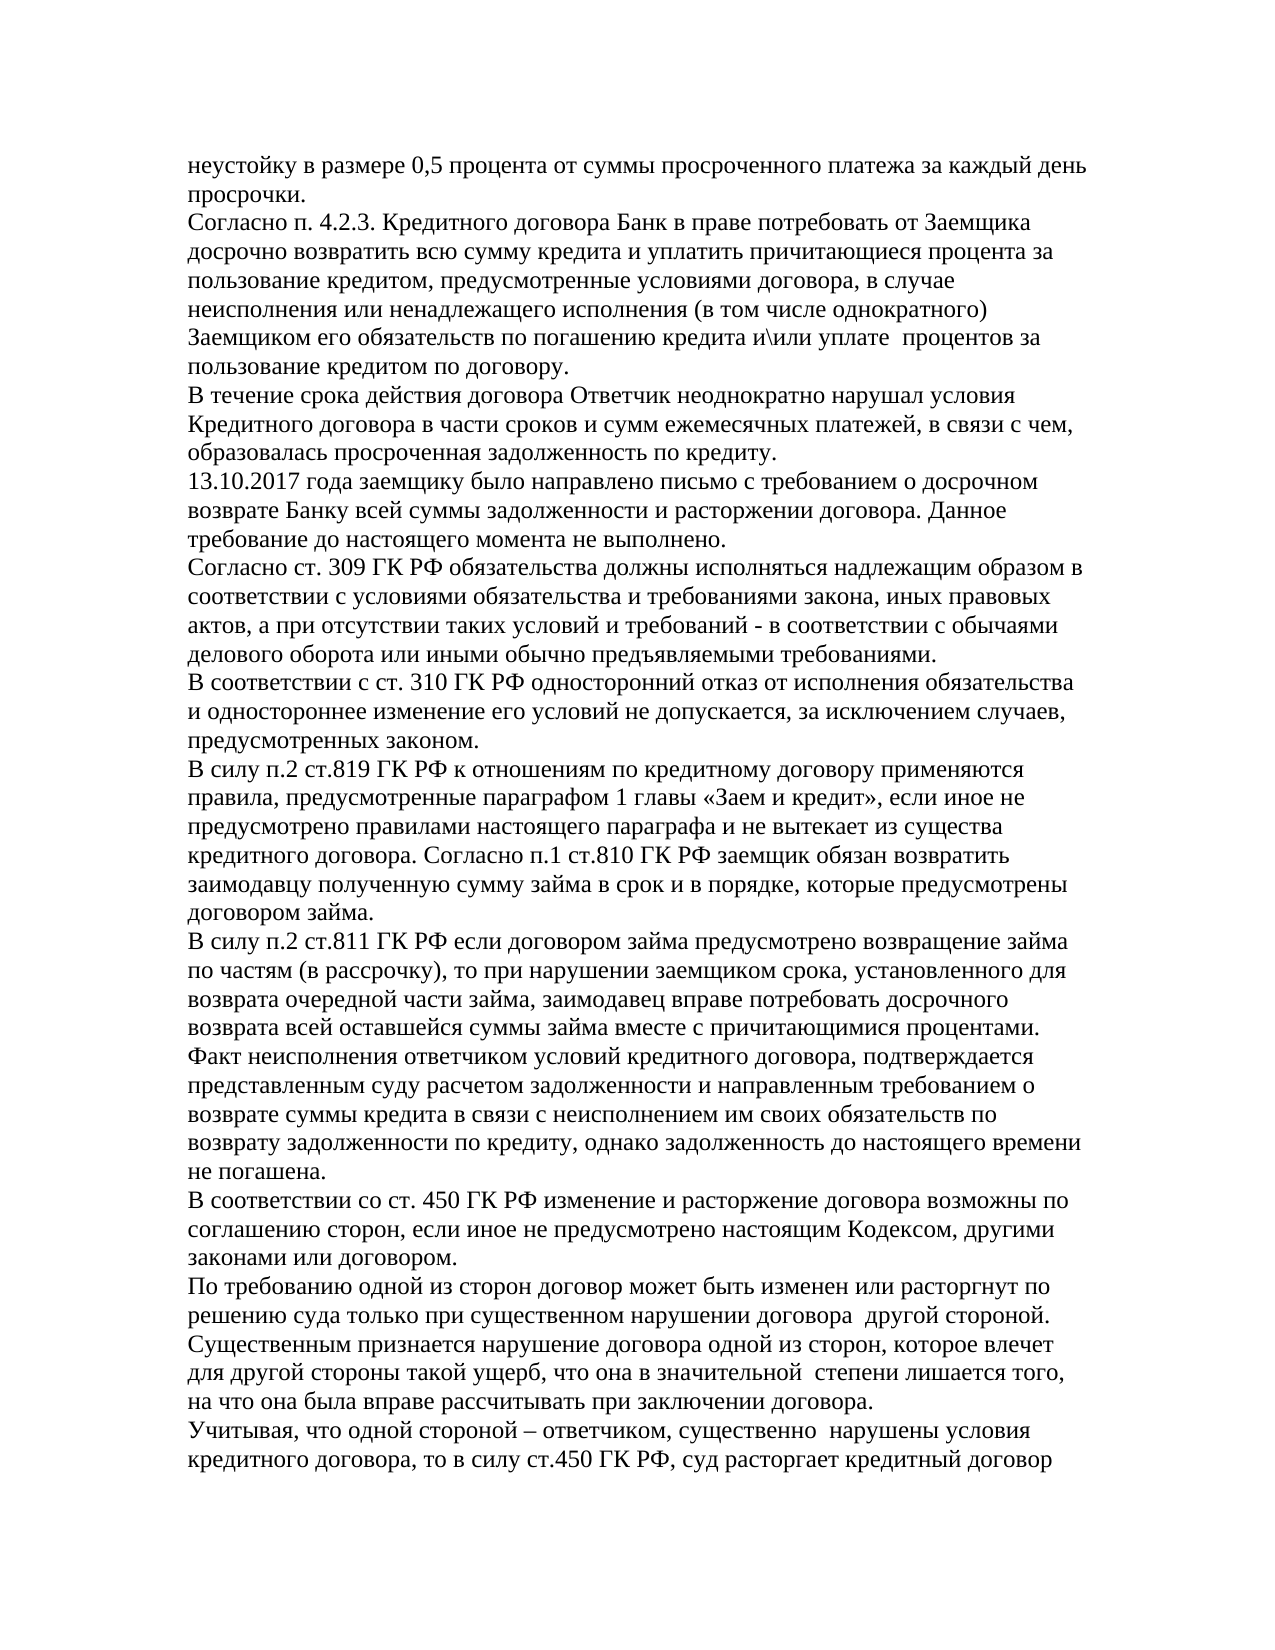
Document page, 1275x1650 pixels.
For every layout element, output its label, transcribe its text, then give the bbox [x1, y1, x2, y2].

text По требованию одной из сторон договор может быть изменен или расторгнут по решению суда только при существенном нарушении договора другой стороной. Существенным признается нарушение договора одной из сторон, которое влечет для другой стороны такой ущерб, что она в значительной степени лишается того, на что она была вправе рассчитывать при заключении договора. [187, 1271, 1087, 1415]
text В силу п.2 ст.811 ГК РФ если договором займа предусмотрено возвращение займа по частям (в рассрочку), то при нарушении заемщиком срока, установленного для возврата очередной части займа, заимодавец вправе потребовать досрочного возврата всей оставшейся суммы займа вместе с причитающимися процентами. [187, 926, 1087, 1041]
text 13.10.2017 года заемщику было направлено письмо с требованием о досрочном возврате Банку всей суммы задолженности и расторжении договора. Данное требование до настоящего момента не выполнено. [187, 466, 1087, 552]
text В соответствии со ст. 450 ГК РФ изменение и расторжение договора возможны по соглашению сторон, если иное не предусмотрено настоящим Кодексом, другими законами или договором. [187, 1185, 1087, 1271]
text Факт неисполнения ответчиком условий кредитного договора, подтверждается представленным суду расчетом задолженности и направленным требованием о возврате суммы кредита в связи с неисполнением им своих обязательств по возврату задолженности по кредиту, однако задолженность до настоящего времени не погашена. [187, 1041, 1087, 1185]
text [187, 1415, 1087, 1472]
text Согласно п. 4.2.3. Кредитного договора Банк в праве потребовать от Заемщика досрочно возвратить всю сумму кредита и уплатить причитающиеся процента за пользование кредитом, предусмотренные условиями договора, в случае неисполнения или ненадлежащего исполнения (в том числе однократного) Заемщиком его обязательств по погашению кредита и\или уплате процентов за пользование кредитом по договору. [187, 207, 1087, 380]
text В течение срока действия договора Ответчик неоднократно нарушал условия Кредитного договора в части сроков и сумм ежемесячных платежей, в связи с чем, образовалась просроченная задолженность по кредиту. [187, 380, 1087, 466]
text В соответствии с ст. 310 ГК РФ односторонний отказ от исполнения обязательства и одностороннее изменение его условий не допускается, за исключением случаев, предусмотренных законом. [187, 667, 1087, 754]
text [187, 150, 1087, 207]
text В силу п.2 ст.819 ГК РФ к отношениям по кредитному договору применяются правила, предусмотренные параграфом 1 главы «Заем и кредит», если иное не предусмотрено правилами настоящего параграфа и не вытекает из существа кредитного договора. Согласно п.1 ст.810 ГК РФ заемщик обязан возвратить заимодавцу полученную сумму займа в срок и в порядке, которые предусмотрены договором займа. [187, 754, 1087, 926]
text Согласно ст. 309 ГК РФ обязательства должны исполняться надлежащим образом в соответствии с условиями обязательства и требованиями закона, иных правовых актов, а при отсутствии таких условий и требований - в соответствии с обычаями делового оборота или иными обычно предъявляемыми требованиями. [187, 552, 1087, 667]
